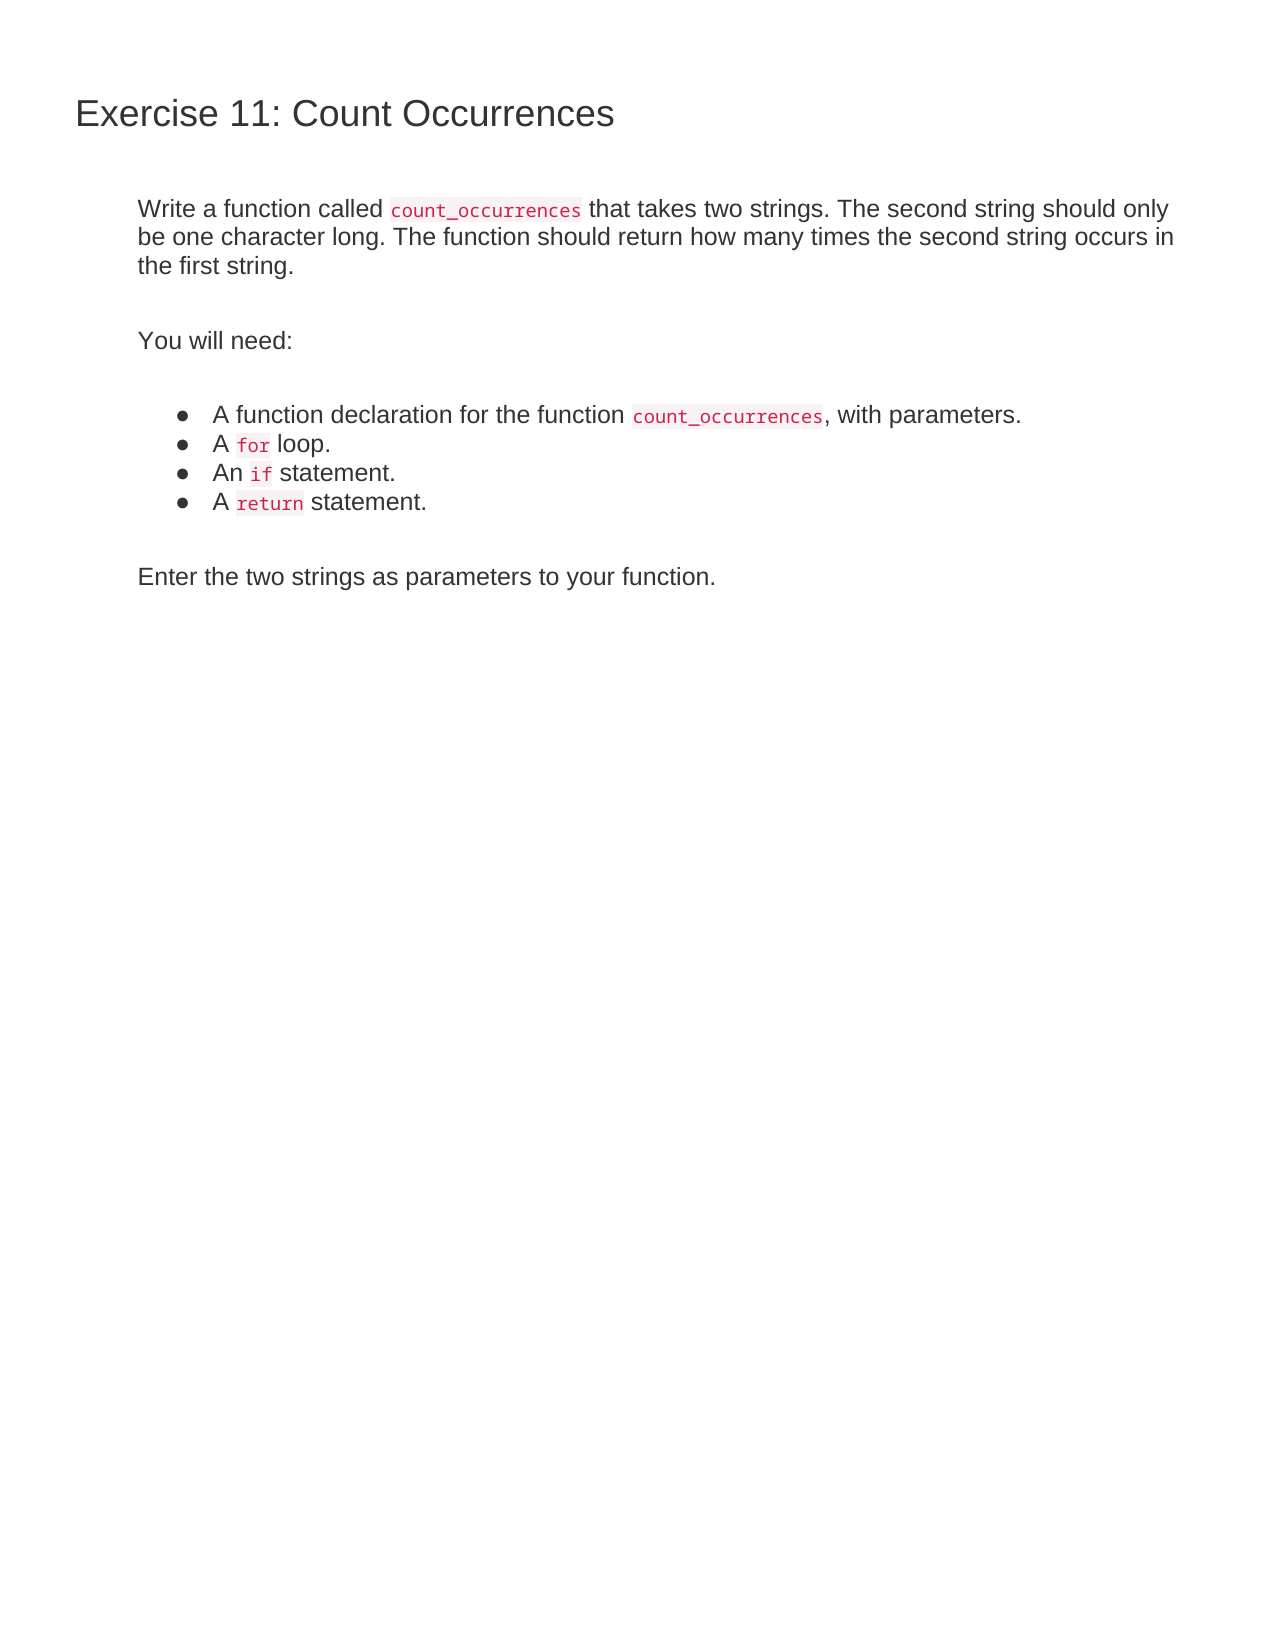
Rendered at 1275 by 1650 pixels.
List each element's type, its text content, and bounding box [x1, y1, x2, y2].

text Write a function called count_occurrences that takes two strings. The second string should only be one character long. The function should return how many times the second string occurs in the first string. [137, 193, 1200, 280]
text Enter the two strings as parameters to your function. [137, 562, 1200, 590]
text You will need: [137, 326, 1200, 354]
list A function declaration for the function count_occurrences, with parameters. [175, 400, 1200, 429]
list An if statement. [175, 458, 1200, 487]
subtitle Exercise 11: Count Occurrences [75, 92, 1200, 135]
list A return statement. [175, 487, 1200, 516]
list A for loop. [175, 429, 1200, 458]
